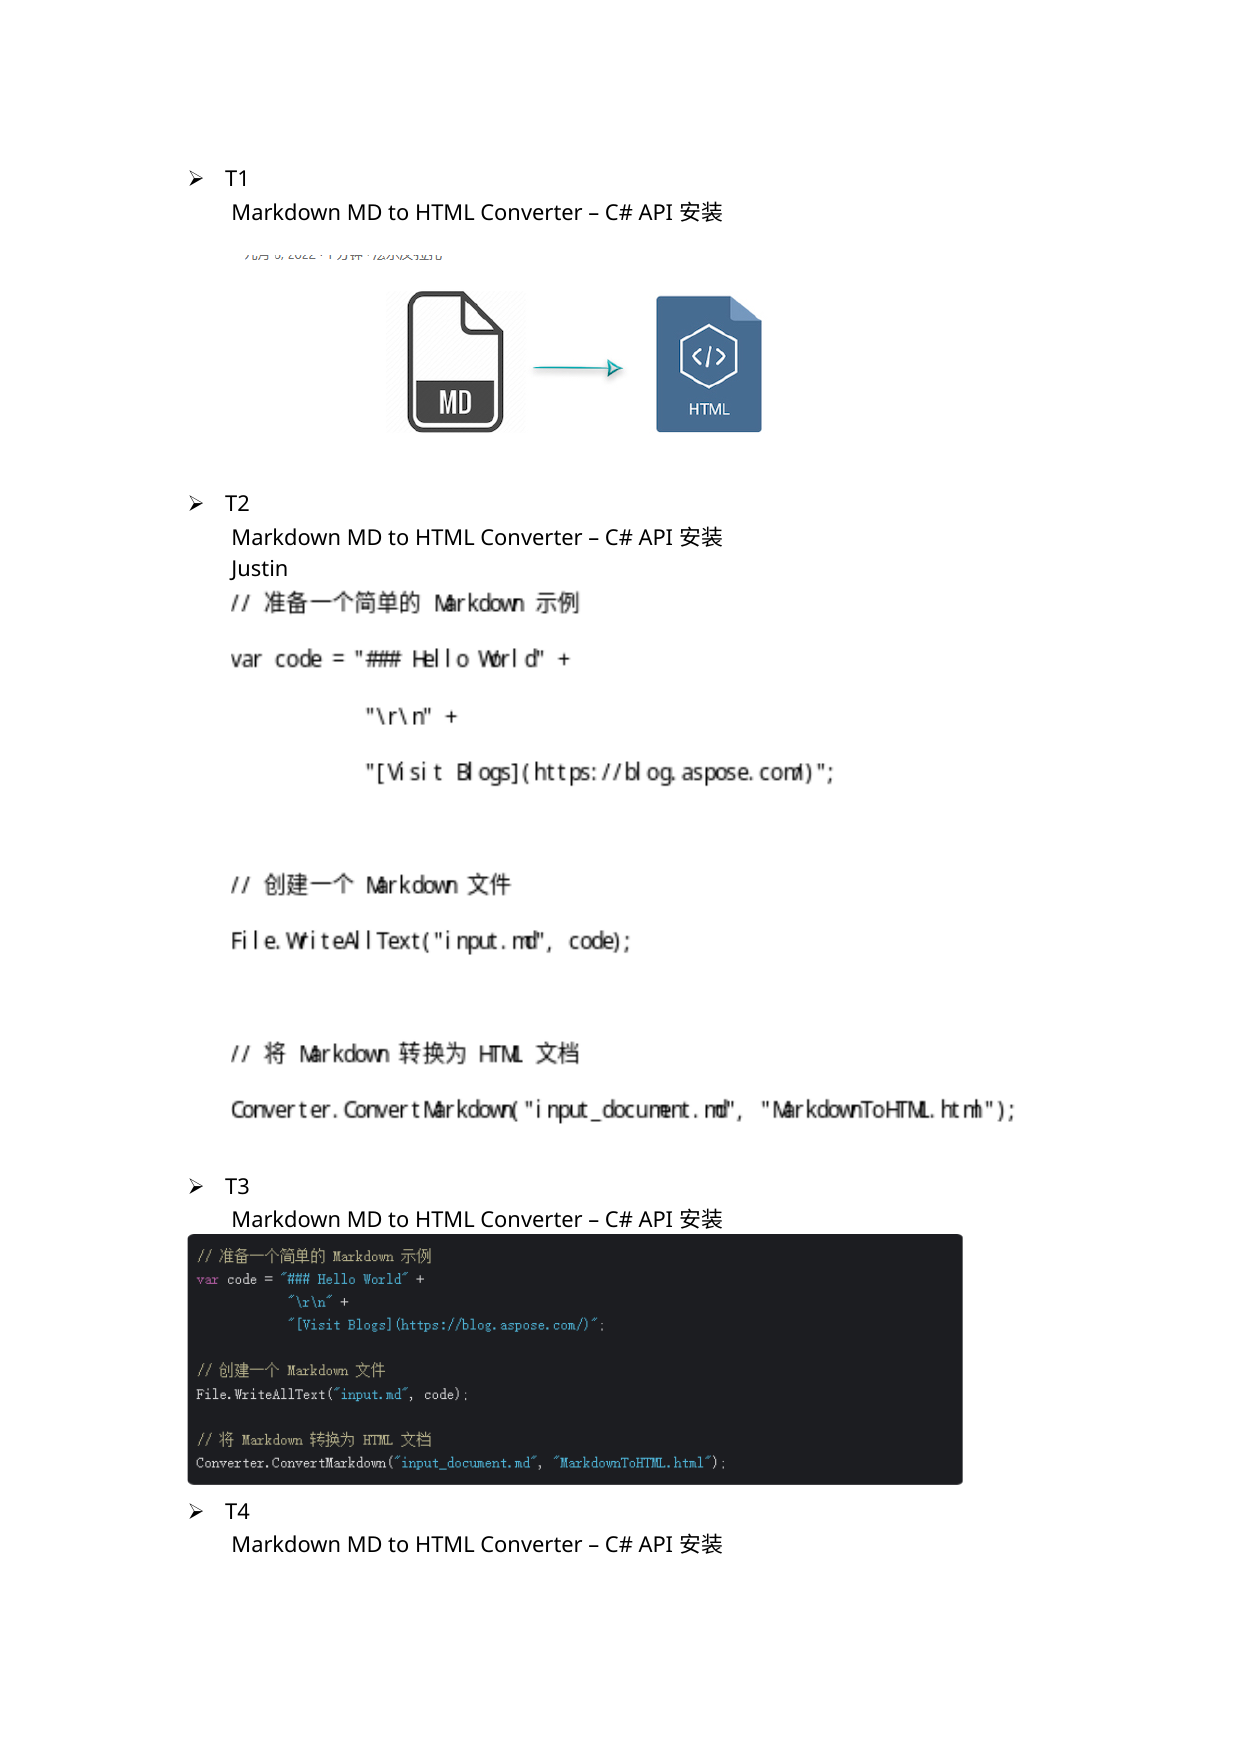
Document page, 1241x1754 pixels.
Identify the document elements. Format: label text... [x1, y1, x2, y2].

text Justin [187, 552, 1053, 584]
list T2 [187, 487, 1053, 519]
text Markdown MD to HTML Converter – C# API 安装 [187, 194, 1053, 227]
list T1 [187, 162, 1053, 194]
text Markdown MD to HTML Converter – C# API 安装 [187, 519, 1053, 552]
picture [245, 255, 895, 449]
picture [187, 1234, 963, 1486]
list T4 [187, 1494, 1053, 1527]
text Markdown MD to HTML Converter – C# API 安装 [187, 1202, 1053, 1234]
text Markdown MD to HTML Converter – C# API 安装 [187, 1527, 1053, 1559]
list T3 [187, 1169, 1053, 1202]
